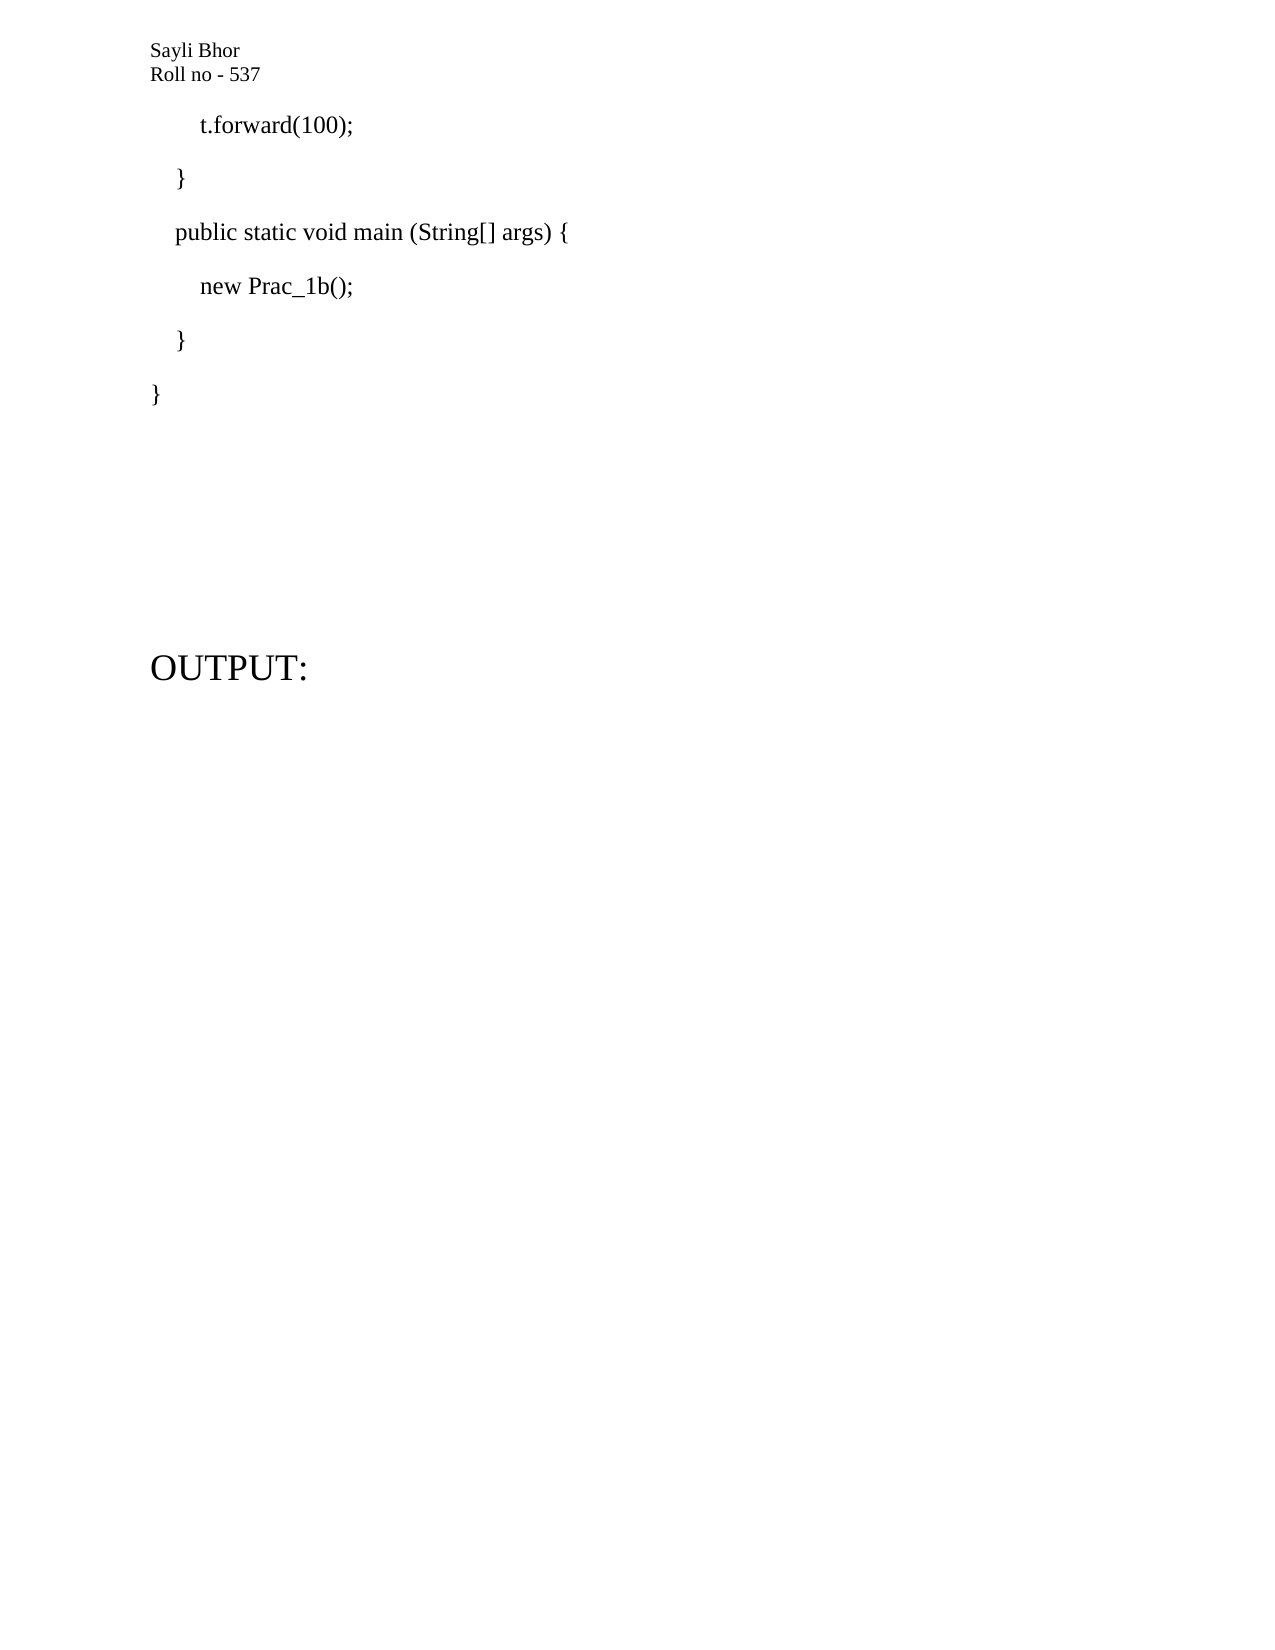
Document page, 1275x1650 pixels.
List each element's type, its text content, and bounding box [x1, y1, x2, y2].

text new Prac_1b(); [150, 271, 1125, 300]
text } [150, 163, 1125, 192]
text OUTPUT: [150, 646, 1125, 689]
text } [150, 325, 1125, 354]
text t.forward(100); [150, 110, 1125, 138]
text public static void main (String[] args) { [150, 217, 1125, 246]
text } [150, 379, 1125, 408]
